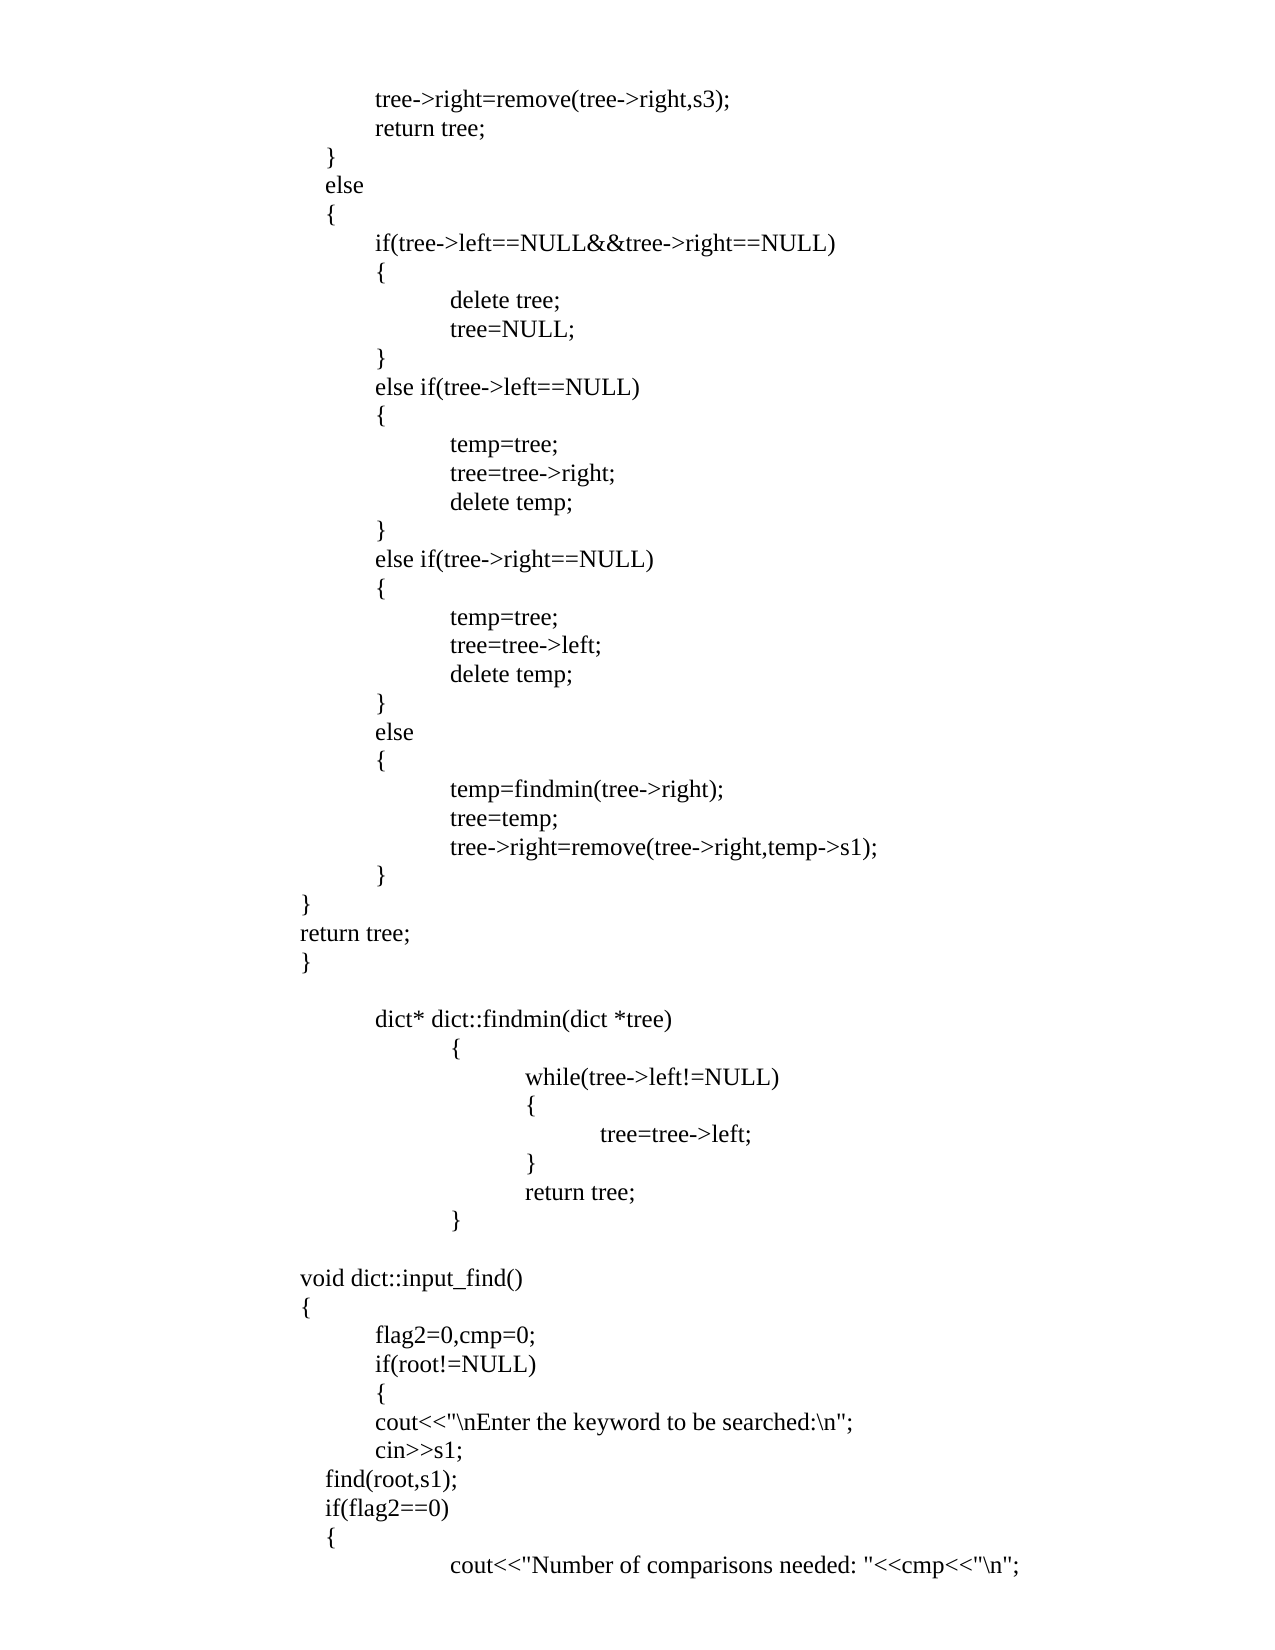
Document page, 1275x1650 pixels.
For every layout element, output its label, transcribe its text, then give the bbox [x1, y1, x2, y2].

text if(tree->left==NULL&&tree->right==NULL) [150, 228, 1125, 257]
text void dict::input_find() [150, 1263, 1125, 1292]
text else if(tree->left==NULL) [150, 372, 1125, 401]
text temp=tree; [150, 429, 1125, 458]
text cout<<"\nEnter the keyword to be searched:\n"; [150, 1407, 1125, 1436]
text temp=findmin(tree->right); [150, 774, 1125, 803]
text } [150, 889, 1125, 918]
text else [150, 717, 1125, 746]
text { [150, 257, 1125, 286]
text return tree; [150, 113, 1125, 142]
text { [150, 746, 1125, 774]
text find(root,s1); [150, 1464, 1125, 1493]
text } [150, 861, 1125, 889]
text { [150, 1522, 1125, 1551]
text tree=tree->left; [150, 1119, 1125, 1148]
text flag2=0,cmp=0; [150, 1321, 1125, 1349]
text { [150, 1378, 1125, 1407]
text { [150, 573, 1125, 602]
text { [150, 1033, 1125, 1062]
text } [150, 1148, 1125, 1177]
text delete temp; [150, 487, 1125, 516]
text delete temp; [150, 659, 1125, 688]
text if(flag2==0) [150, 1493, 1125, 1522]
text if(root!=NULL) [150, 1349, 1125, 1378]
text } [150, 1206, 1125, 1234]
text { [150, 401, 1125, 429]
text } [150, 947, 1125, 976]
text tree=tree->left; [150, 631, 1125, 659]
text { [150, 1091, 1125, 1119]
text delete tree; [150, 286, 1125, 314]
text cin>>s1; [150, 1436, 1125, 1464]
text tree=temp; [150, 803, 1125, 832]
text tree=NULL; [150, 314, 1125, 343]
text tree=tree->right; [150, 458, 1125, 487]
text temp=tree; [150, 602, 1125, 631]
text tree->right=remove(tree->right,temp->s1); [150, 832, 1125, 861]
text else [150, 171, 1125, 199]
text tree->right=remove(tree->right,s3); [150, 84, 1125, 113]
text while(tree->left!=NULL) [150, 1062, 1125, 1091]
text cout<<"Number of comparisons needed: "<<cmp<<"\n"; [150, 1551, 1125, 1579]
text { [150, 199, 1125, 228]
text { [150, 1292, 1125, 1321]
text } [150, 516, 1125, 544]
text return tree; [150, 918, 1125, 947]
text dict* dict::findmin(dict *tree) [150, 1004, 1125, 1033]
text } [150, 343, 1125, 372]
text else if(tree->right==NULL) [150, 544, 1125, 573]
text return tree; [150, 1177, 1125, 1206]
text } [150, 142, 1125, 171]
text } [150, 688, 1125, 717]
